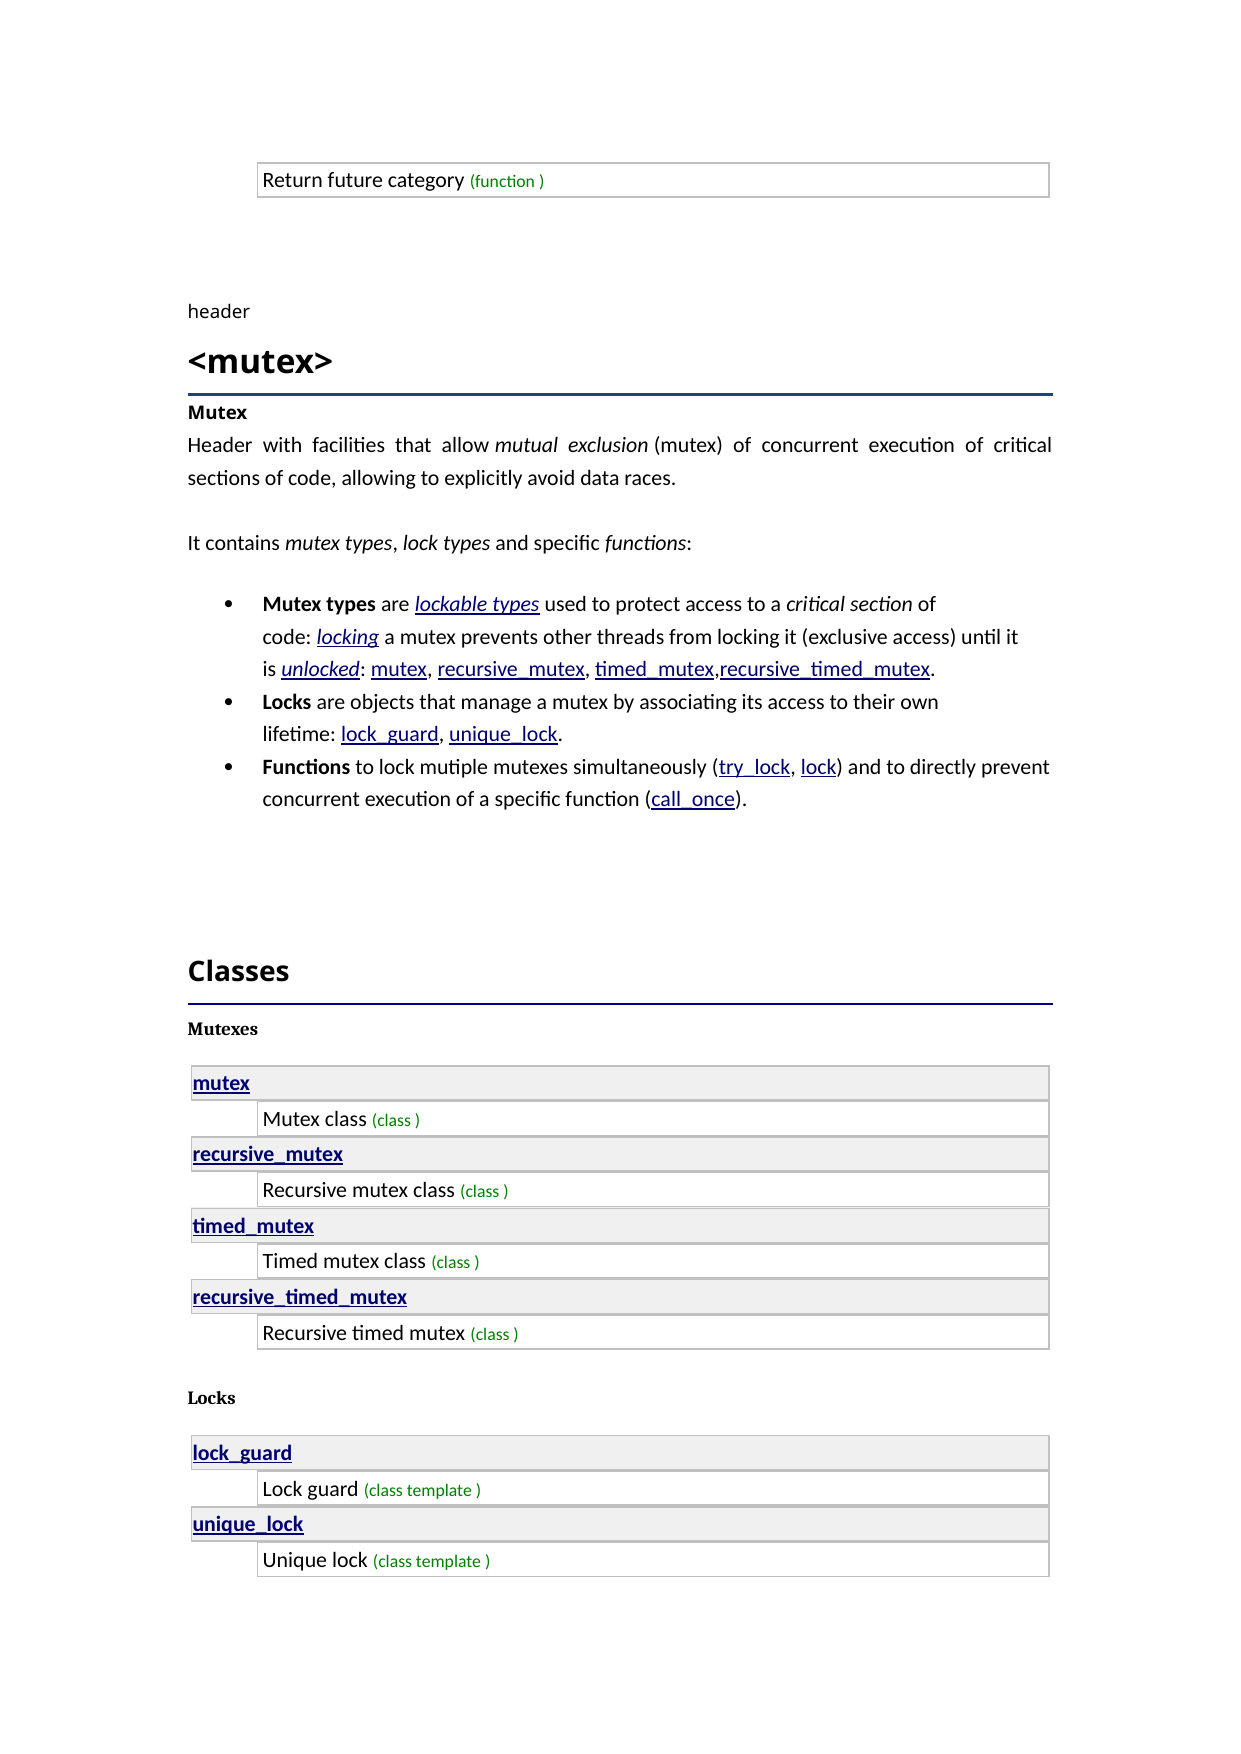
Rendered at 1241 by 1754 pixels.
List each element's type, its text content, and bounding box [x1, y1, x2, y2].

text header [187, 295, 1053, 328]
text recursive_mutex [192, 1138, 1048, 1170]
text timed_mutex [192, 1209, 1048, 1242]
subtitle Classes [187, 938, 1053, 1005]
text Recursive mutex class (class ) [258, 1173, 1048, 1206]
text Return future category (function ) [258, 164, 1048, 196]
subtitle <mutex> [187, 328, 1053, 396]
text unique_lock [192, 1508, 1048, 1540]
text Timed mutex class (class ) [258, 1245, 1048, 1277]
list Functions to lock mutiple mutexes simultaneously (try_lock, lock) and to directly prevent concurrent execution of a specific function (call_once). [225, 750, 1053, 815]
text Mutex class (class ) [258, 1102, 1048, 1135]
text Lock guard (class template ) [258, 1472, 1048, 1504]
list Locks are objects that manage a mutex by associating its access to their own lifetime: lock_guard, unique_lock. [225, 685, 1053, 750]
list Mutex types are lockable types used to protect access to a critical section of code: locking a mutex prevents other threads from locking it (exclusive access) until it is unlocked: mutex, recursive_mutex, timed_mutex,recursive_timed_mutex. [225, 587, 1053, 685]
text Mutex [187, 396, 1053, 428]
text recursive_timed_mutex [192, 1280, 1048, 1313]
text lock_guard [192, 1436, 1048, 1469]
subtitle Mutexes [187, 1013, 1053, 1045]
text Header with facilities that allow mutual exclusion (mutex) of concurrent execution of critical sections of code, allowing to explicitly avoid data races. It contains mutex types, lock types and specific functions: [187, 428, 1053, 558]
subtitle Locks [187, 1382, 1053, 1415]
text Unique lock (class template ) [258, 1543, 1048, 1576]
text Recursive timed mutex (class ) [258, 1316, 1048, 1348]
text mutex [192, 1067, 1048, 1099]
